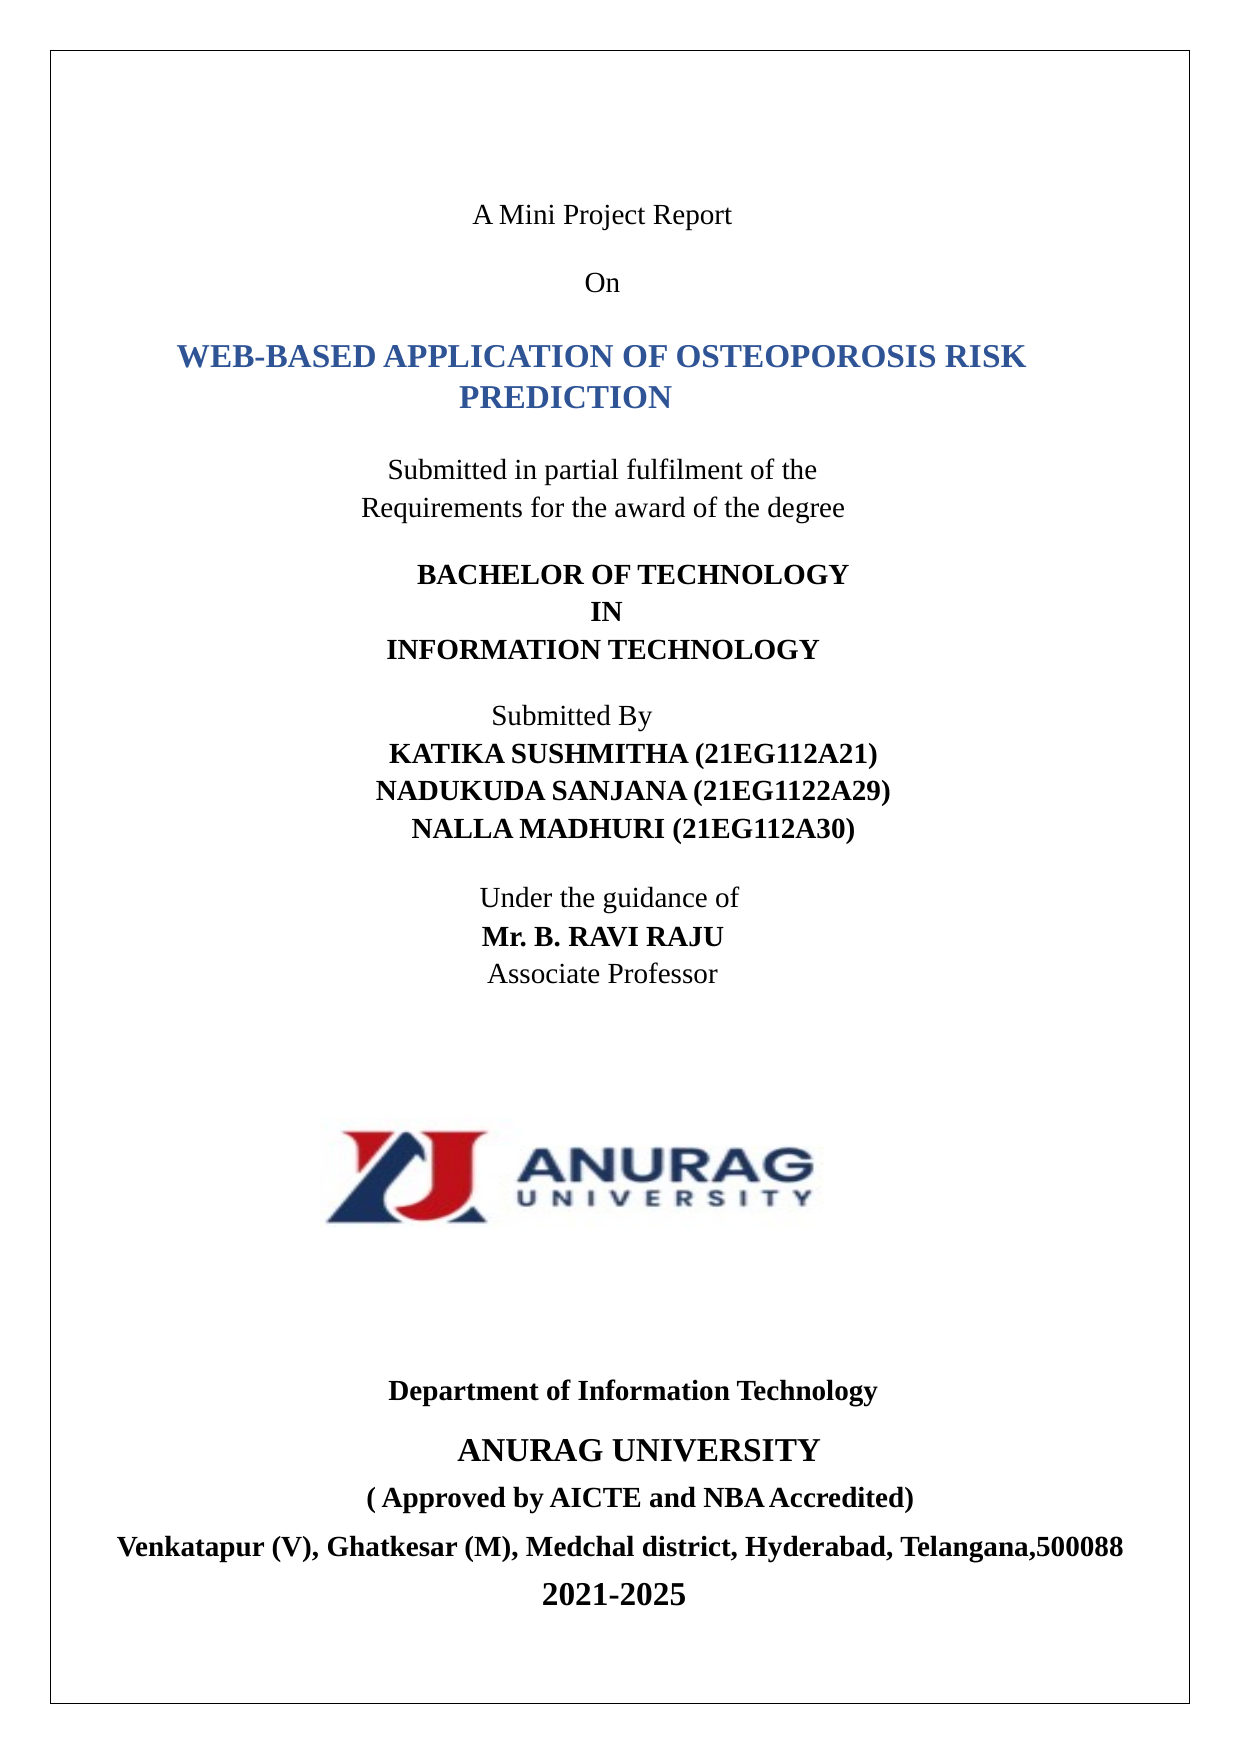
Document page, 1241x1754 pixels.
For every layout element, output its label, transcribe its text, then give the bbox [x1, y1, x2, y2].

text Submitted in partial fulfilment of the [165, 452, 1040, 486]
text KATIKA SUSHMITHA (21EG112A21) [178, 736, 1028, 769]
text Associate Professor [90, 956, 1041, 990]
text Under the guidance of [104, 881, 1041, 914]
subtitle ANURAG UNIVERSITY [165, 1431, 1039, 1469]
text NALLA MADHURI (21EG112A30) [178, 811, 1028, 844]
text 2021-2025 [89, 1574, 1046, 1613]
text INFORMATION TECHNOLOGY [178, 632, 1028, 666]
subtitle WEB-BASED APPLICATION OF OSTEOPOROSIS RISK PREDICTION [90, 336, 1039, 416]
text Submitted By [90, 698, 1041, 731]
text NADUKUDA SANJANA (21EG1122A29) [178, 773, 1028, 807]
text ( Approved by AICTE and NBA Accredited) [253, 1480, 1027, 1513]
picture [319, 1011, 824, 1349]
text BACHELOR OF TECHNOLOGY [178, 557, 1028, 591]
text IN [118, 594, 1027, 628]
text Requirements for the award of the degree [91, 490, 1041, 524]
text A Mini Project Report [90, 197, 1041, 230]
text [89, 1529, 1152, 1562]
text Mr. B. RAVI RAJU [178, 919, 1027, 952]
text Department of Information Technology [178, 1373, 1028, 1407]
text On [90, 266, 1041, 299]
